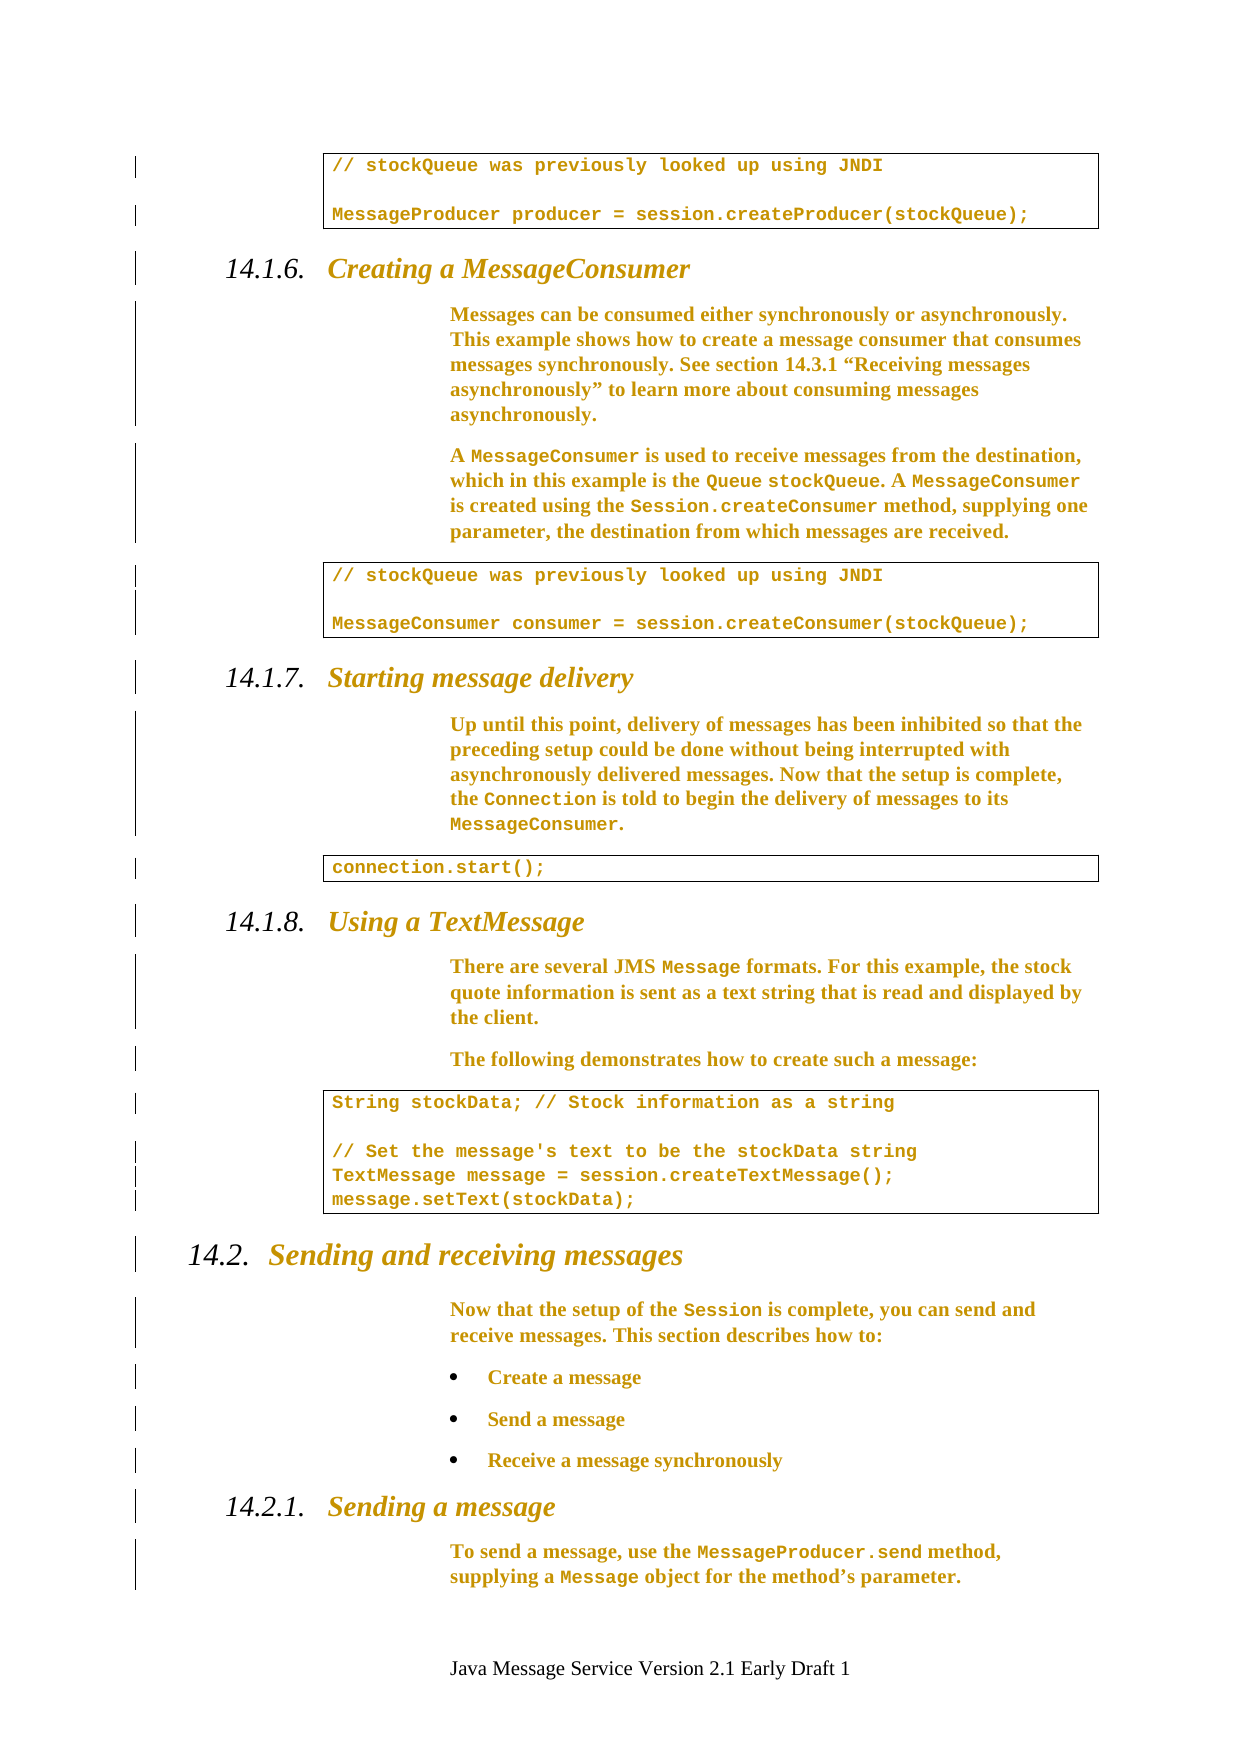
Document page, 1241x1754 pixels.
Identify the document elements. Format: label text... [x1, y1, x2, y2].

text MessageProducer producer = session.createProducer(stockQueue); [324, 202, 1098, 228]
subtitle Starting message delivery [225, 660, 1090, 694]
text Up until this point, delivery of messages has been inhibited so that the preceding setup could be done without being interrupted with asynchronously delivered messages. Now that the setup is complete, the Connection is told to begin the delivery of messages to its MessageConsumer. [450, 711, 1090, 836]
list Send a message [450, 1406, 1090, 1431]
text connection.start(); [324, 856, 1098, 881]
list Create a message [450, 1364, 1090, 1389]
text TextMessage message = session.createTextMessage(); [324, 1163, 1098, 1187]
subtitle Using a TextMessage [225, 904, 1090, 937]
text // stockQueue was previously looked up using JNDI [324, 563, 1098, 587]
text message.setText(stockData); [324, 1187, 1098, 1213]
subtitle Sending a message [225, 1489, 1090, 1523]
text Now that the setup of the Session is complete, you can send and receive messages. This section describes how to: [450, 1297, 1090, 1347]
text // Set the message's text to be the stockData string [324, 1138, 1098, 1163]
text The following demonstrates how to create such a message: [450, 1046, 1090, 1071]
text // stockQueue was previously looked up using JNDI [324, 154, 1098, 177]
subtitle Sending and receiving messages [187, 1236, 1090, 1272]
subtitle Creating a MessageConsumer [225, 251, 1090, 285]
text A MessageConsumer is used to receive messages from the destination, which in this example is the Queue stockQueue. A MessageConsumer is created using the Session.createConsumer method, supplying one parameter, the destination from which messages are received. [450, 443, 1090, 543]
text There are several JMS Message formats. For this example, the stock quote information is sent as a text string that is read and displayed by the client. [450, 954, 1090, 1029]
text MessageConsumer consumer = session.createConsumer(stockQueue); [324, 587, 1098, 637]
text Messages can be consumed either synchronously or asynchronously. This example shows how to create a message consumer that consumes messages synchronously. See section 14.3.1 “Receiving messages asynchronously” to learn more about consuming messages asynchronously. [450, 301, 1090, 426]
list Receive a message synchronously [450, 1447, 1090, 1472]
text String stockData; // Stock information as a string [324, 1091, 1098, 1114]
text To send a message, use the MessageProducer.send method, supplying a Message object for the method’s parameter. [450, 1539, 1090, 1589]
